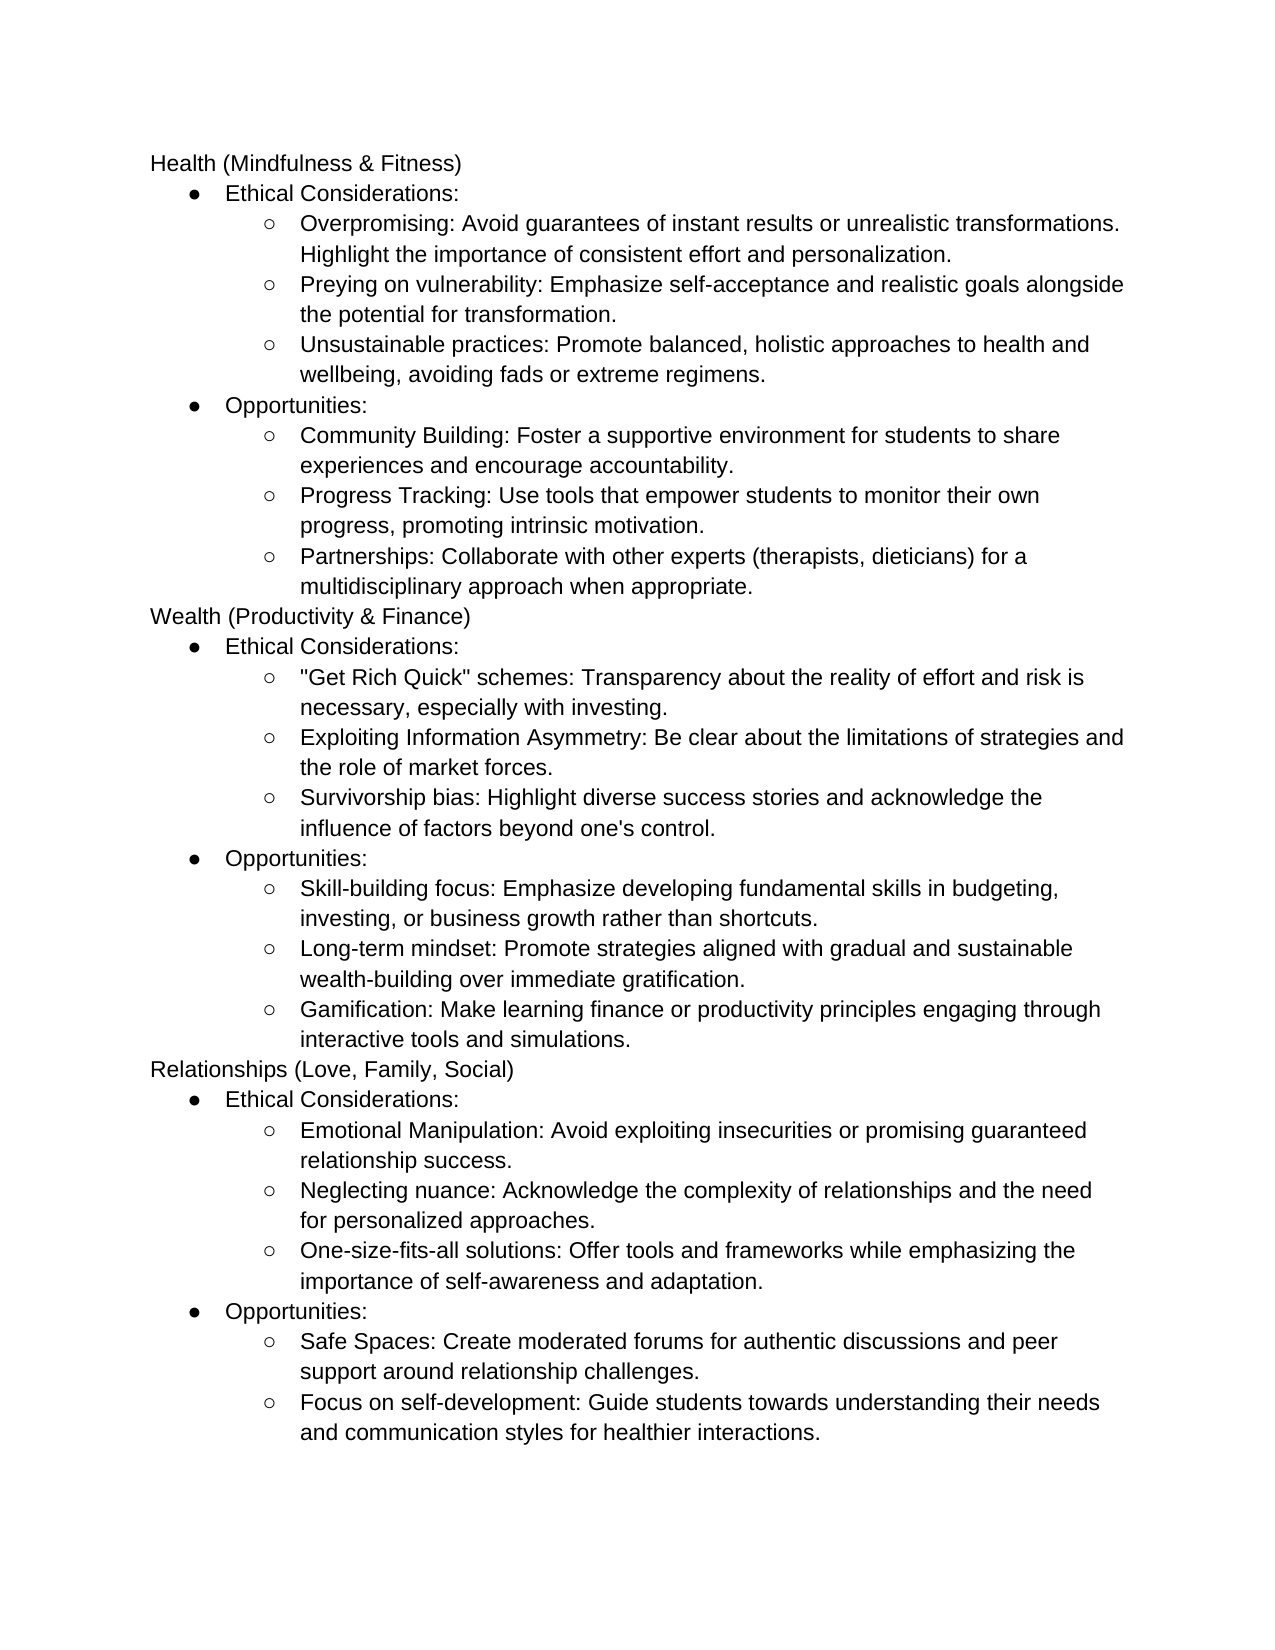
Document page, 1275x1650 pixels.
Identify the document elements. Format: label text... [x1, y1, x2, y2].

list Safe Spaces: Create moderated forums for authentic discussions and peer support around relationship challenges. [262, 1328, 1125, 1385]
list Ethical Considerations: [187, 180, 1125, 207]
list Ethical Considerations: [187, 633, 1125, 660]
list One-size-fits-all solutions: Offer tools and frameworks while emphasizing the importance of self-awareness and adaptation. [262, 1237, 1125, 1294]
text Relationships (Love, Family, Social) [150, 1056, 1125, 1083]
list Community Building: Foster a supportive environment for students to share experiences and encourage accountability. [262, 422, 1125, 478]
list Survivorship bias: Highlight diverse success stories and acknowledge the influence of factors beyond one's control. [262, 784, 1125, 841]
text Wealth (Productivity & Finance) [150, 603, 1125, 629]
list Long-term mindset: Promote strategies aligned with gradual and sustainable wealth-building over immediate gratification. [262, 935, 1125, 992]
list Overpromising: Avoid guarantees of instant results or unrealistic transformations. Highlight the importance of consistent effort and personalization. [262, 210, 1125, 267]
text Health (Mindfulness & Fitness) [150, 150, 1125, 176]
list Neglecting nuance: Acknowledge the complexity of relationships and the need for personalized approaches. [262, 1177, 1125, 1234]
list Opportunities: [187, 392, 1125, 418]
list Unsustainable practices: Promote balanced, holistic approaches to health and wellbeing, avoiding fads or extreme regimens. [262, 331, 1125, 388]
list Opportunities: [187, 1298, 1125, 1324]
list Partnerships: Collaborate with other experts (therapists, dieticians) for a multidisciplinary approach when appropriate. [262, 543, 1125, 599]
list Opportunities: [187, 845, 1125, 871]
list Skill-building focus: Emphasize developing fundamental skills in budgeting, investing, or business growth rather than shortcuts. [262, 875, 1125, 932]
list Progress Tracking: Use tools that empower students to monitor their own progress, promoting intrinsic motivation. [262, 482, 1125, 539]
list Gamification: Make learning finance or productivity principles engaging through interactive tools and simulations. [262, 996, 1125, 1052]
list Preying on vulnerability: Emphasize self-acceptance and realistic goals alongside the potential for transformation. [262, 271, 1125, 327]
list Ethical Considerations: [187, 1086, 1125, 1113]
list Exploiting Information Asymmetry: Be clear about the limitations of strategies and the role of market forces. [262, 724, 1125, 781]
list Emotional Manipulation: Avoid exploiting insecurities or promising guaranteed relationship success. [262, 1117, 1125, 1173]
list Focus on self-development: Guide students towards understanding their needs and communication styles for healthier interactions. [262, 1388, 1125, 1445]
list "Get Rich Quick" schemes: Transparency about the reality of effort and risk is necessary, especially with investing. [262, 663, 1125, 720]
